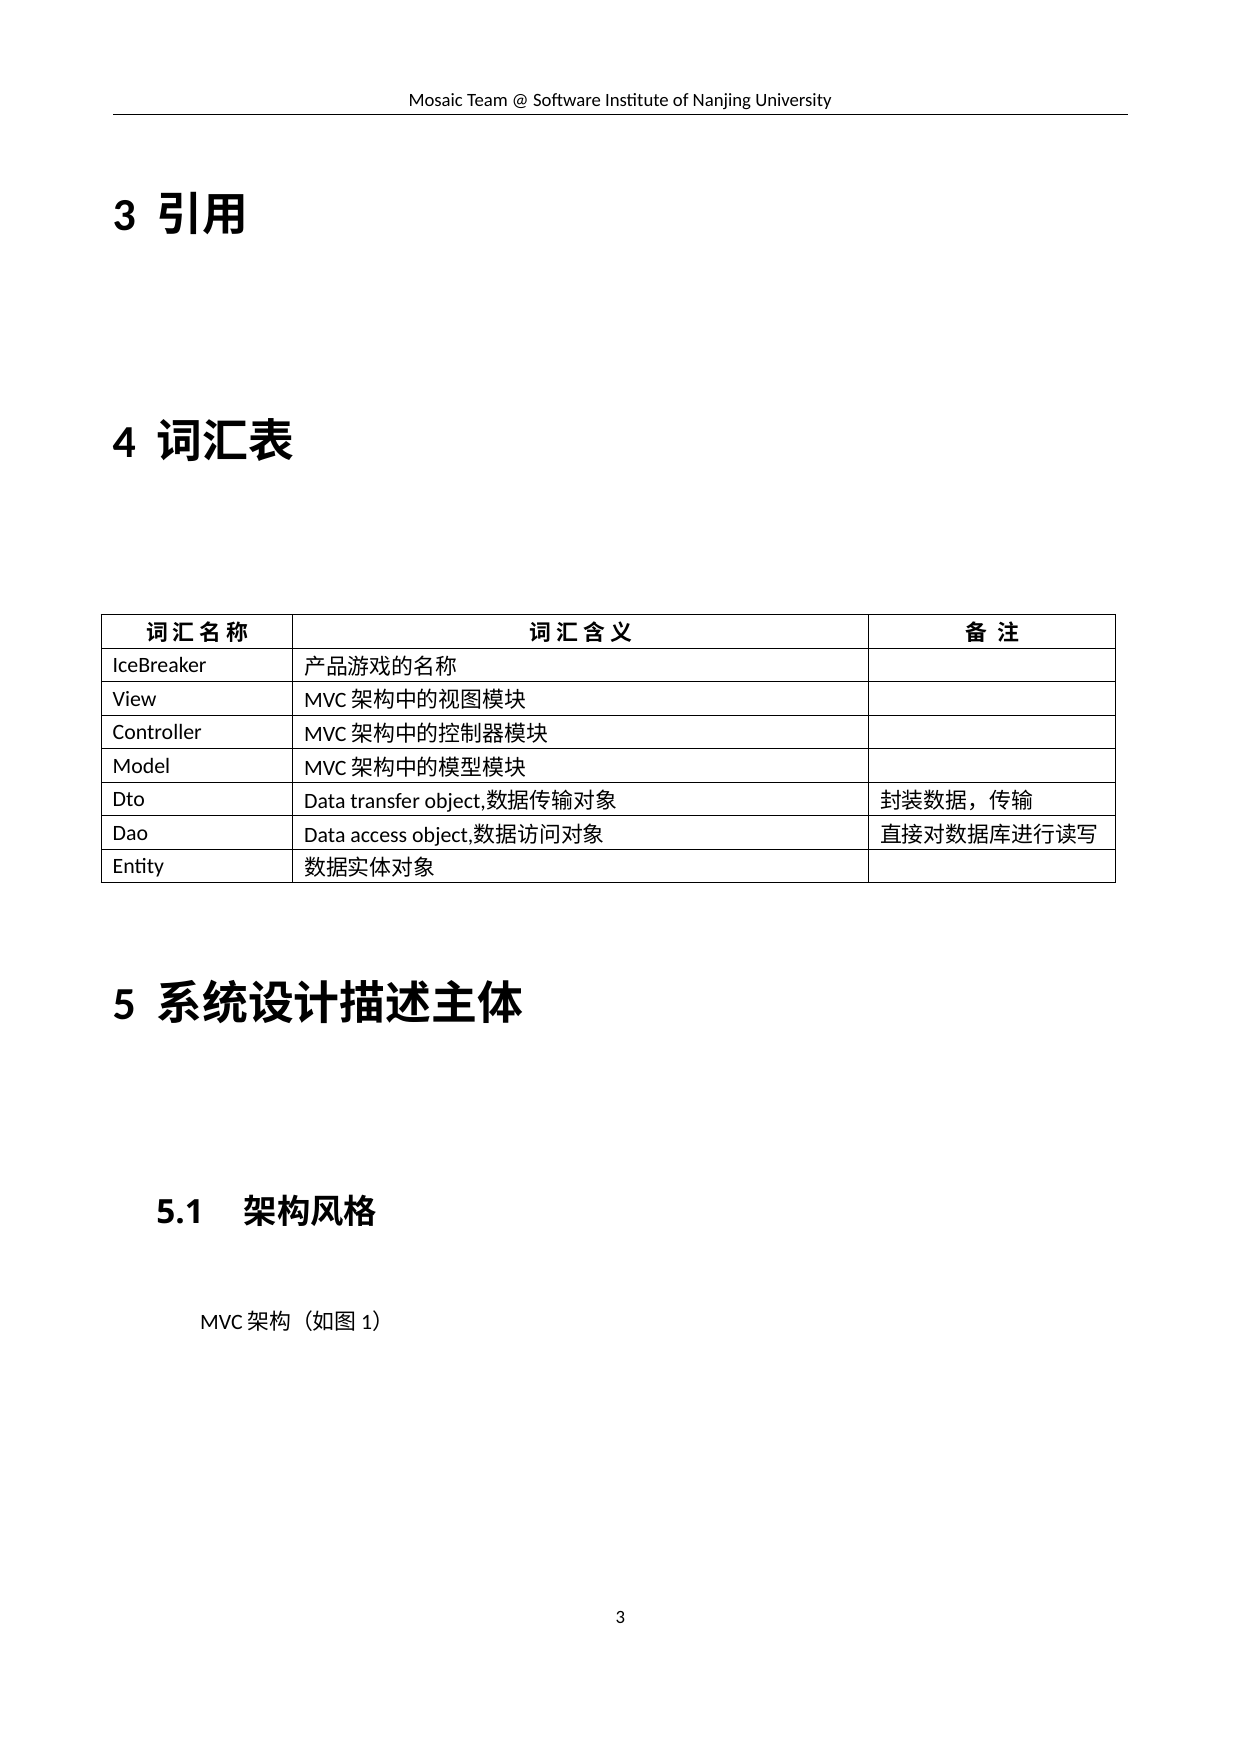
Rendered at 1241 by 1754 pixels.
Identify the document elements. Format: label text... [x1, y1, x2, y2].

table_cell Entity [102, 850, 292, 882]
table_cell View [102, 682, 292, 714]
text MVC架构（如图1） [112, 1304, 1128, 1336]
subtitle 5.1 架构风格 [156, 1177, 1128, 1242]
table_header 词 汇 含 义 [293, 615, 868, 647]
table_cell Dao [102, 816, 292, 849]
table_cell [869, 716, 1115, 748]
table_cell [869, 749, 1115, 782]
table_cell 封装数据，传输 [869, 783, 1115, 815]
table_cell MVC架构中的模型模块 [293, 749, 868, 782]
subtitle 5 系统设计描述主体 [112, 951, 1128, 1049]
table_cell [869, 850, 1115, 882]
table_cell [869, 682, 1115, 714]
table_cell 数据实体对象 [293, 850, 868, 882]
subtitle 4 词汇表 [112, 388, 1128, 486]
table_cell IceBreaker [102, 649, 292, 681]
table_cell Controller [102, 716, 292, 748]
subtitle 3 引用 [112, 162, 1128, 259]
table_cell Data access object,数据访问对象 [293, 816, 868, 849]
table_cell MVC架构中的控制器模块 [293, 716, 868, 748]
table_cell Data transfer object,数据传输对象 [293, 783, 868, 815]
table_cell MVC架构中的视图模块 [293, 682, 868, 714]
table_cell Dto [102, 783, 292, 815]
table_header 词 汇 名 称 [102, 615, 292, 647]
table_header 备 注 [869, 615, 1115, 647]
table_cell [869, 649, 1115, 681]
table_cell Model [102, 749, 292, 782]
table_cell 直接对数据库进行读写 [869, 816, 1115, 849]
table_cell 产品游戏的名称 [293, 649, 868, 681]
